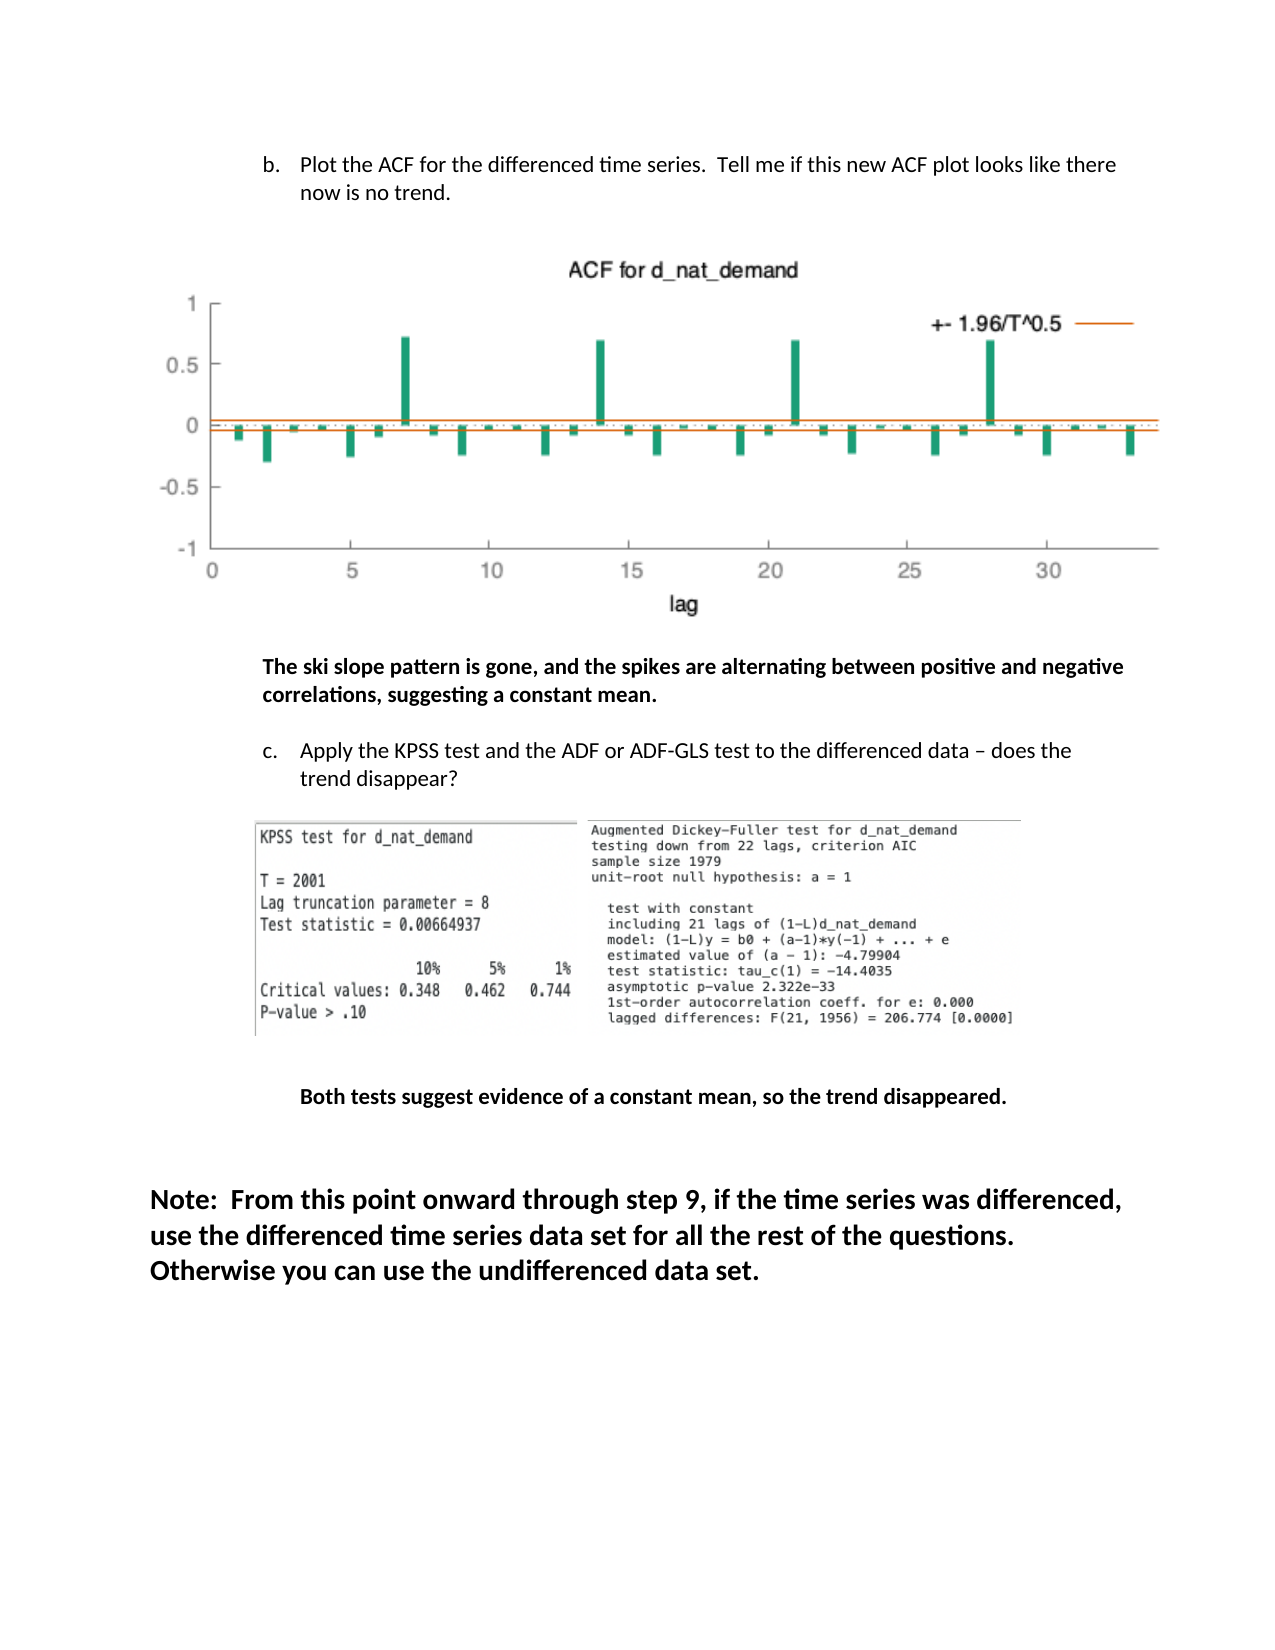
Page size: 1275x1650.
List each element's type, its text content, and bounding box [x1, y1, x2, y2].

picture [254, 820, 578, 1036]
picture [587, 820, 1021, 1036]
picture [150, 234, 1188, 625]
list Plot the ACF for the differenced time series. Tell me if this new ACF plot looks like there now is no trend. [262, 150, 1125, 206]
text Note: From this point onward through step 9, if the time series was differenced, use the differenced time series data set for all the rest of the questions. Otherwise you can use the undifferenced data set. [150, 1181, 1125, 1288]
list Apply the KPSS test and the ADF or ADF-GLS test to the differenced data – does the trend disappear? [262, 736, 1125, 792]
text Both tests suggest evidence of a constant mean, so the trend disappeared. [150, 1082, 1125, 1110]
text The ski slope pattern is gone, and the spikes are alternating between positive and negative correlations, suggesting a constant mean. [262, 652, 1125, 708]
